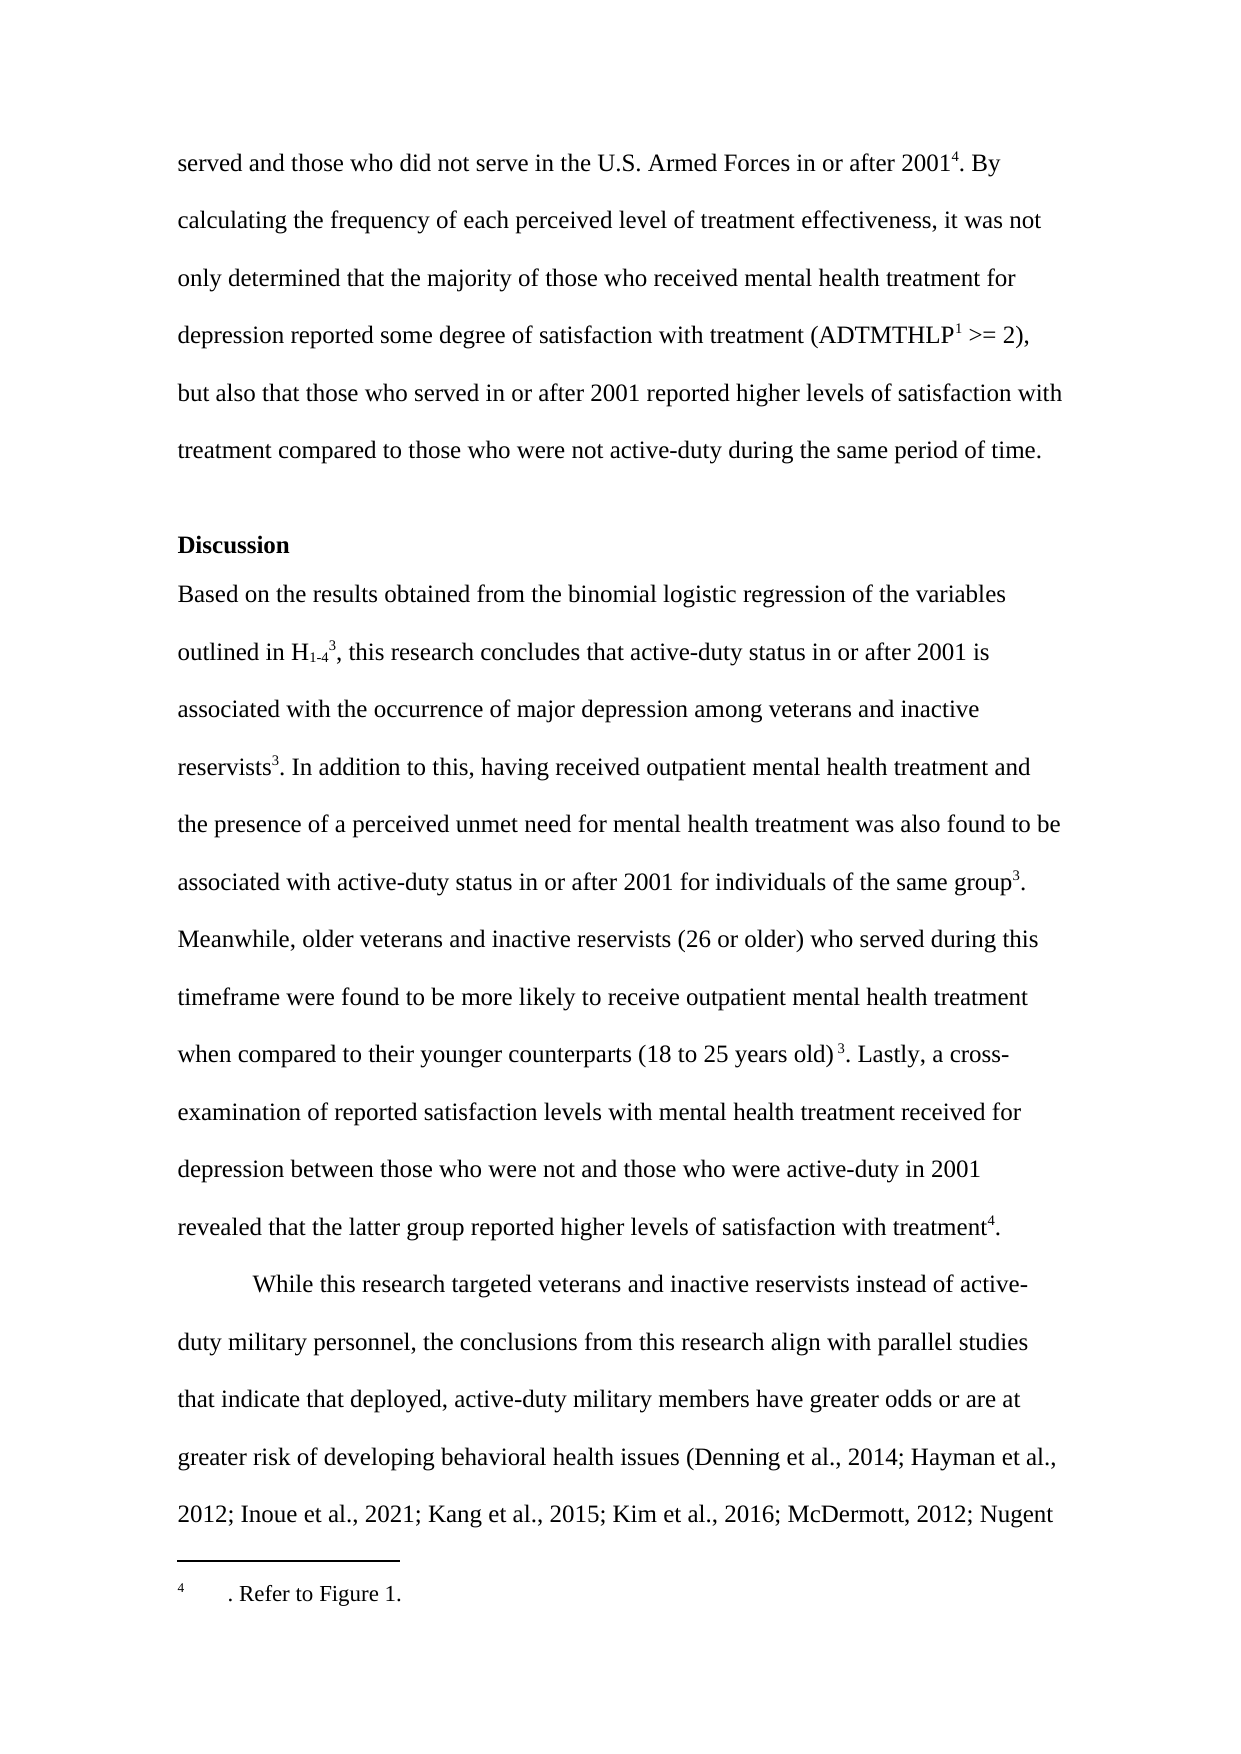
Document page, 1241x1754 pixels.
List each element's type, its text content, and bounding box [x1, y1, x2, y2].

text While this research targeted veterans and inactive reservists instead of active- [177, 1269, 1063, 1298]
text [177, 1327, 1063, 1528]
text Based on the results obtained from the binomial logistic regression of the variables outlined in H1-43, this research concludes that active-duty status in or after 2001 is associated with the occurrence of major depression among veterans and inactive reservists3. In addition to this, having received outpatient mental health treatment and the presence of a perceived unmet need for mental health treatment was also found to be associated with active-duty status in or after 2001 for individuals of the same group3. Meanwhile, older veterans and inactive reservists (26 or older) who served during this timeframe were found to be more likely to receive outpatient mental health treatment when compared to their younger counterparts (18 to 25 years old) 3. Lastly, a cross-examination of reported satisfaction levels with mental health treatment received for depression between those who were not and those who were active-duty in 2001 revealed that the latter group reported higher levels of satisfaction with treatment4. [177, 579, 1063, 1241]
subtitle Discussion [177, 530, 1004, 559]
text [177, 148, 1063, 464]
